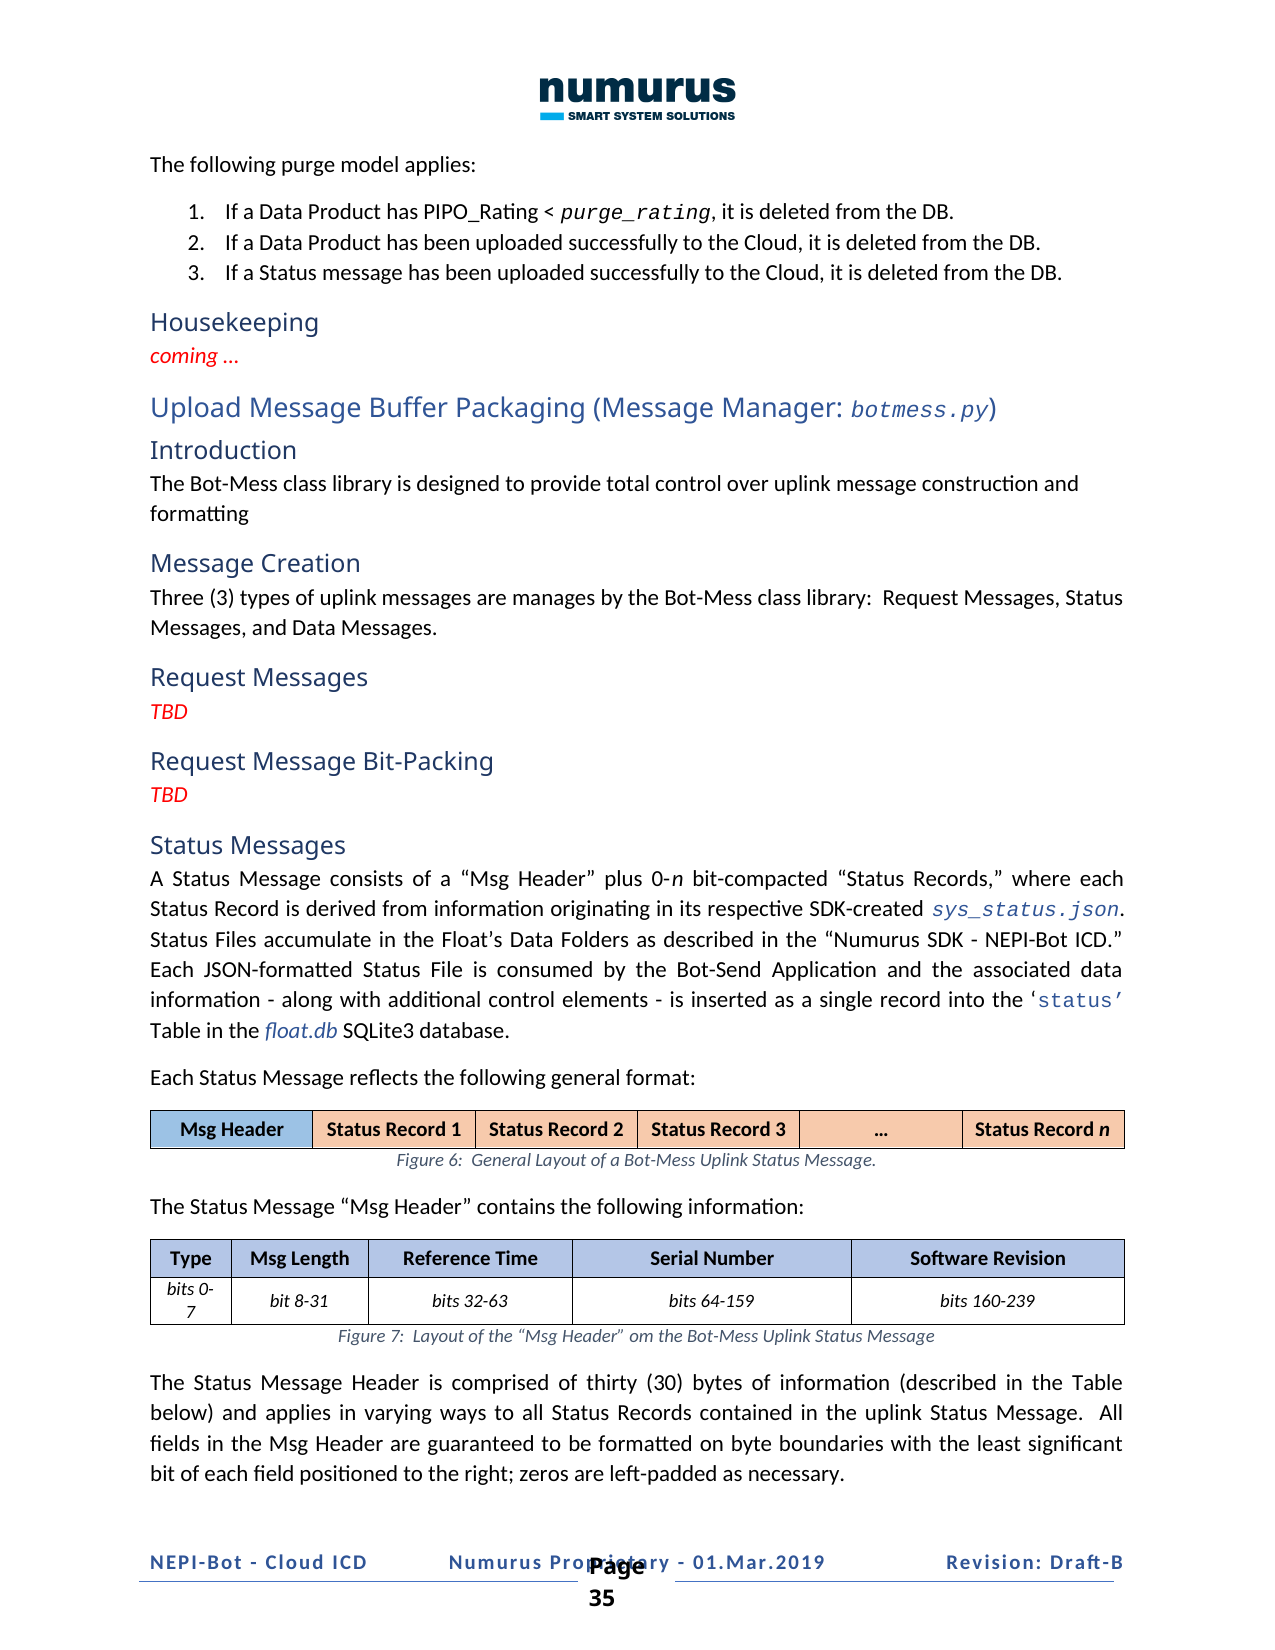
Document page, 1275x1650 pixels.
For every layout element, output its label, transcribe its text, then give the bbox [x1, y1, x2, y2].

text Three (3) types of uplink messages are manages by the Bot-Mess class library: Request Messages, Status Messages, and Data Messages. [150, 583, 1125, 641]
table_header Status Record 1 [313, 1111, 475, 1147]
text The Bot-Mess class library is designed to provide total control over uplink message construction and formatting [150, 469, 1125, 527]
table_header Reference Time [369, 1240, 572, 1277]
text Each Status Message reflects the following general format: [150, 1063, 1125, 1091]
table_cell bits 32-63 [369, 1278, 572, 1323]
text Figure 7: Layout of the “Msg Header” om the Bot-Mess Uplink Status Message [150, 1325, 1125, 1347]
text The following purge model applies: [150, 150, 1125, 178]
subtitle Request Message Bit-Packing [150, 744, 1125, 778]
table_header Status Record 2 [476, 1111, 637, 1147]
table_cell bit 8-31 [232, 1278, 368, 1323]
text A Status Message consists of a “Msg Header” plus 0-n bit-compacted “Status Records,” where each Status Record is derived from information originating in its respective SDK-created sys_status.json. Status Files accumulate in the Float’s Data Folders as described in the “Numurus SDK - NEPI-Bot ICD.” Each JSON-formatted Status File is consumed by the Bot-Send Application and the associated data information - along with additional control elements - is inserted as a single record into the ‘status’ Table in the float.db SQLite3 database. [150, 864, 1125, 1044]
subtitle Status Messages [150, 827, 1125, 861]
table_header Msg Header [151, 1111, 312, 1147]
subtitle Introduction [150, 432, 1125, 466]
list If a Status message has been uploaded successfully to the Cloud, it is deleted from the DB. [187, 258, 1125, 286]
picture [536, 75, 739, 123]
table_header Type [151, 1240, 231, 1277]
list If a Data Product has PIPO_Rating < purge_rating, it is deleted from the DB. [187, 197, 1125, 225]
table_header Status Record n [963, 1111, 1124, 1147]
text coming … [150, 341, 1125, 369]
list If a Data Product has been uploaded successfully to the Cloud, it is deleted from the DB. [187, 228, 1125, 256]
text The Status Message “Msg Header” contains the following information: [150, 1192, 1125, 1220]
subtitle Message Creation [150, 546, 1125, 580]
table_header … [800, 1111, 962, 1147]
table_header Status Record 3 [638, 1111, 799, 1147]
table_cell bits 160-239 [852, 1278, 1124, 1323]
subtitle Request Messages [150, 660, 1125, 694]
table_header Software Revision [852, 1240, 1124, 1277]
subtitle Upload Message Buffer Packaging (Message Manager: botmess.py) [150, 388, 1125, 425]
text TBD [150, 780, 1125, 808]
text The Status Message Header is comprised of thirty (30) bytes of information (described in the Table below) and applies in varying ways to all Status Records contained in the uplink Status Message. All fields in the Msg Header are guaranteed to be formatted on byte boundaries with the least significant bit of each field positioned to the right; zeros are left-padded as necessary. [150, 1368, 1125, 1487]
table_header Serial Number [573, 1240, 851, 1277]
table_cell bits 0-7 [151, 1278, 231, 1323]
table_header Msg Length [232, 1240, 368, 1277]
text Figure 6: General Layout of a Bot-Mess Uplink Status Message. [150, 1149, 1125, 1171]
table_cell bits 64-159 [573, 1278, 851, 1323]
text TBD [150, 697, 1125, 725]
subtitle Housekeeping [150, 305, 1125, 339]
